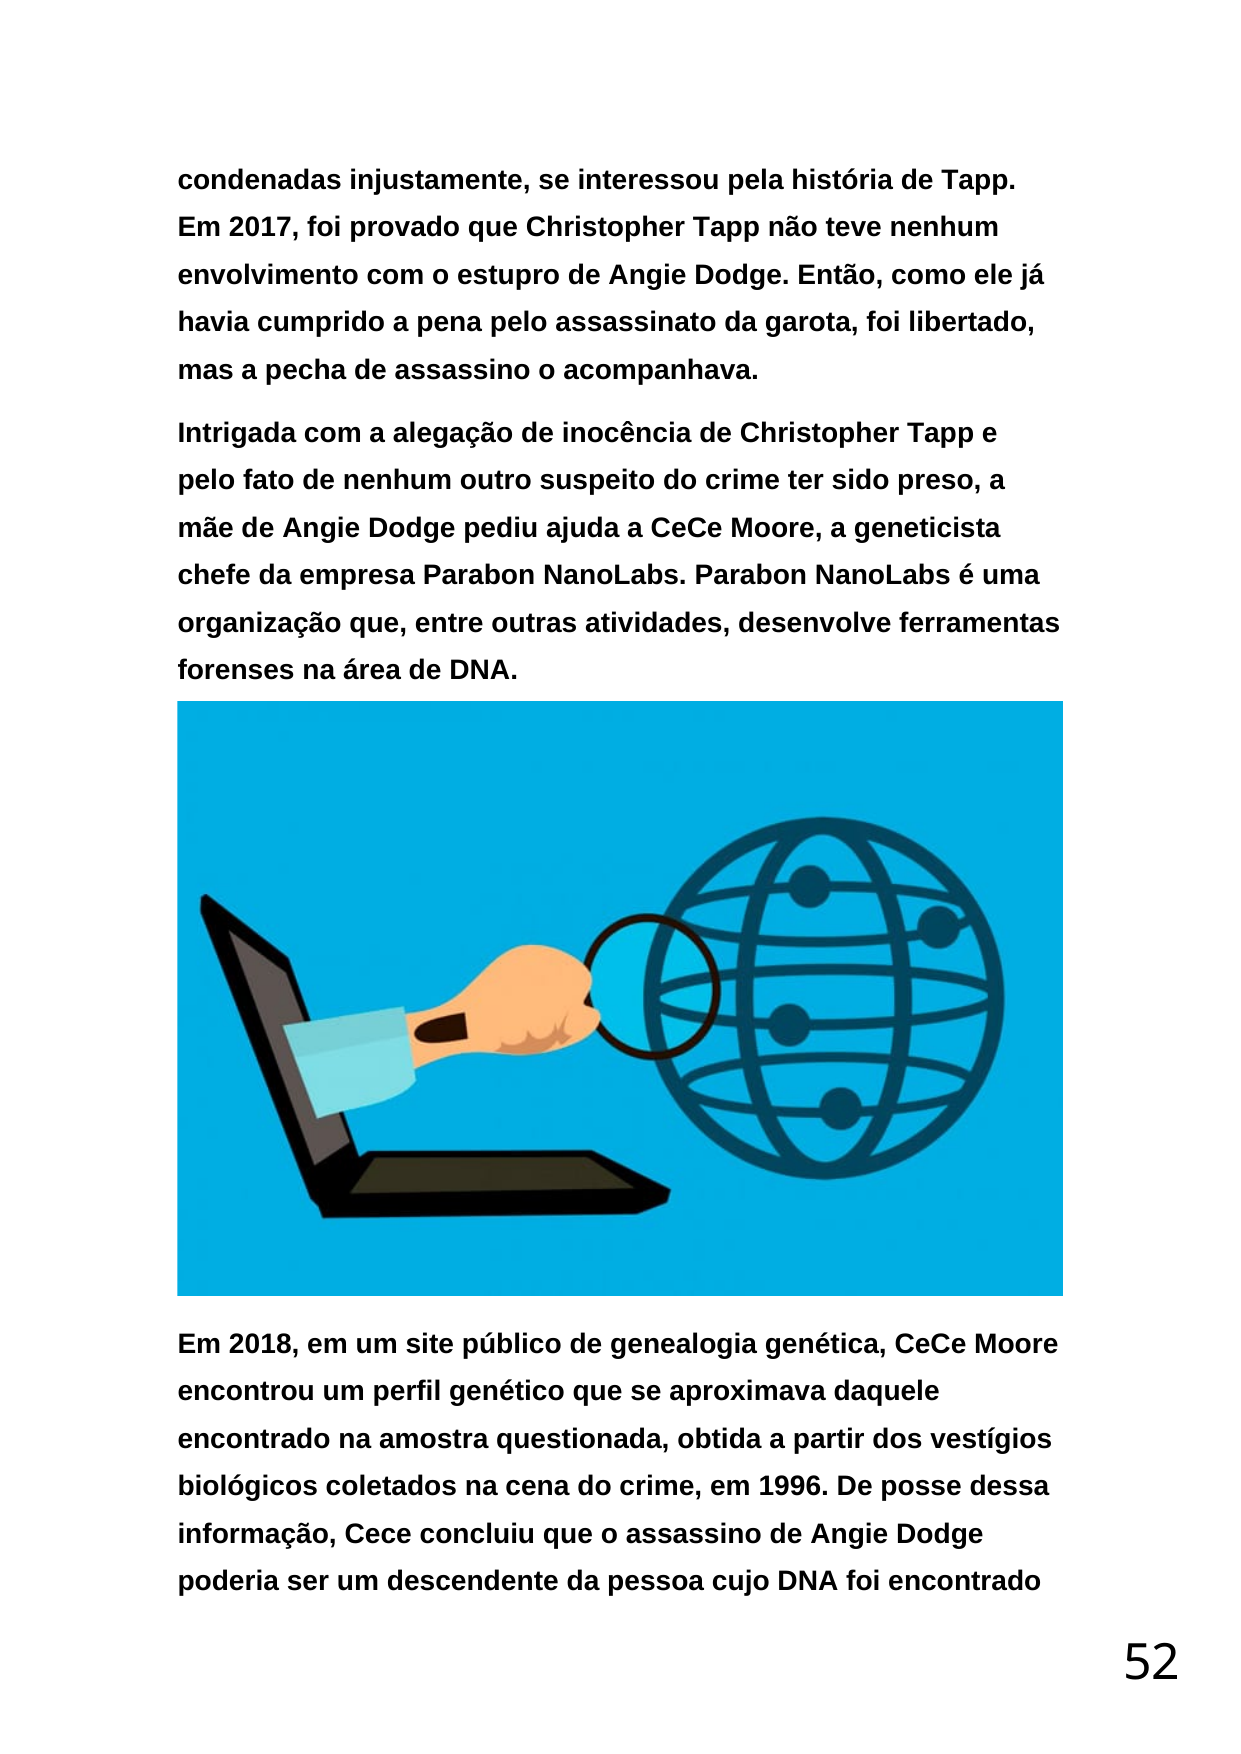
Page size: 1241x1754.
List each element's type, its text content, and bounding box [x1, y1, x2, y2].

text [177, 1312, 1063, 1597]
text Intrigada com a alegação de inocência de Christopher Tapp e pelo fato de nenhum outro suspeito do crime ter sido preso, a mãe de Angie Dodge pediu ajuda a CeCe Moore, a geneticista chefe da empresa Parabon NanoLabs. Parabon NanoLabs é uma organização que, entre outras atividades, desenvolve ferramentas forenses na área de DNA. [177, 401, 1063, 686]
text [177, 148, 1063, 385]
picture [200, 893, 722, 1217]
